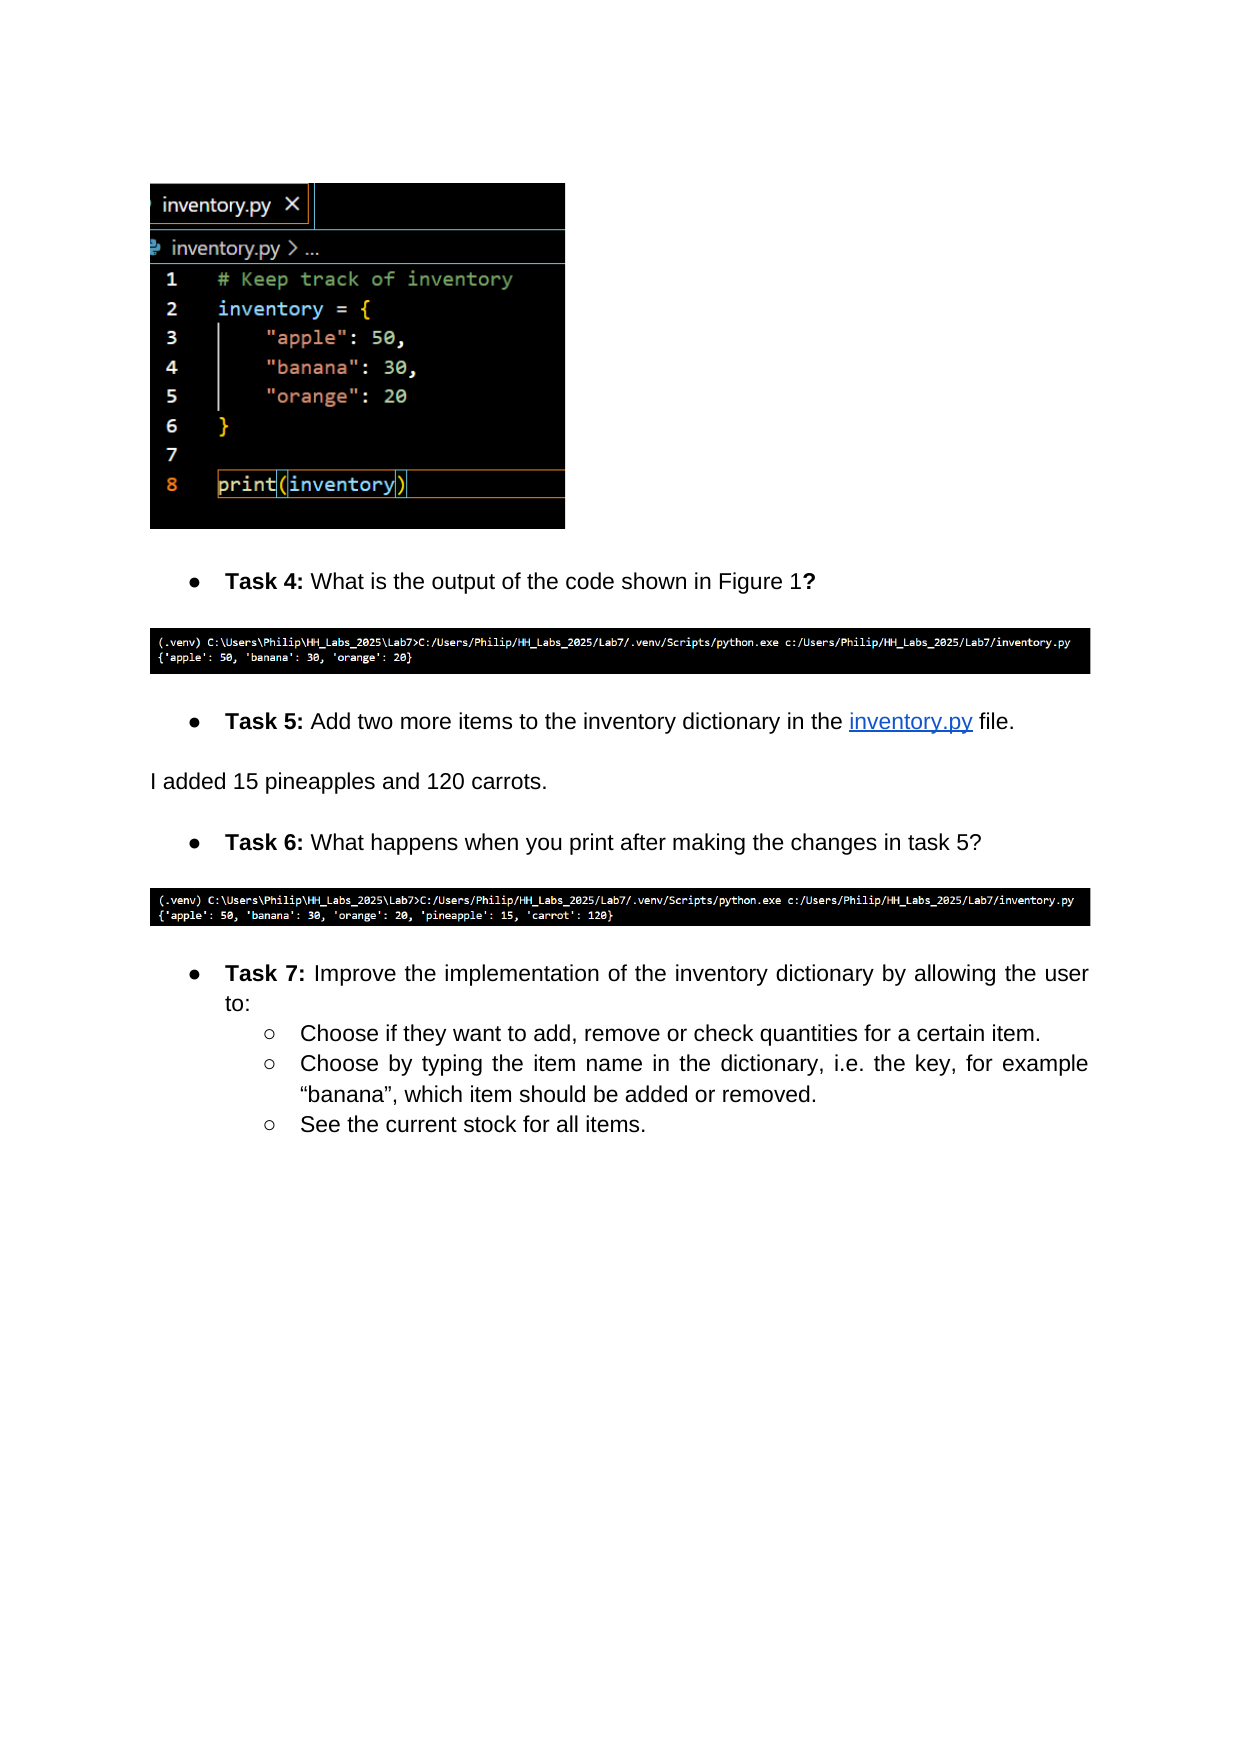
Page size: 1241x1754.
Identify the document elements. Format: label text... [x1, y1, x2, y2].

list Task 4: What is the output of the code shown in Figure 1? [187, 568, 1090, 594]
list Task 6: What happens when you print after making the changes in task 5? [187, 828, 1090, 855]
text I added 15 pineapples and 120 carrots. [150, 768, 1090, 794]
list Choose by typing the item name in the dictionary, i.e. the key, for example “banana”, which item should be added or removed. [262, 1050, 1090, 1107]
list See the current stock for all items. [262, 1111, 1090, 1137]
picture [150, 888, 1091, 926]
list Choose if they want to add, remove or check quantities for a certain item. [262, 1020, 1090, 1046]
picture [150, 628, 1091, 674]
list Task 7: Improve the implementation of the inventory dictionary by allowing the user to: [187, 960, 1090, 1016]
list Task 5: Add two more items to the inventory dictionary in the inventory.py file. [187, 708, 1090, 734]
picture [150, 183, 566, 529]
